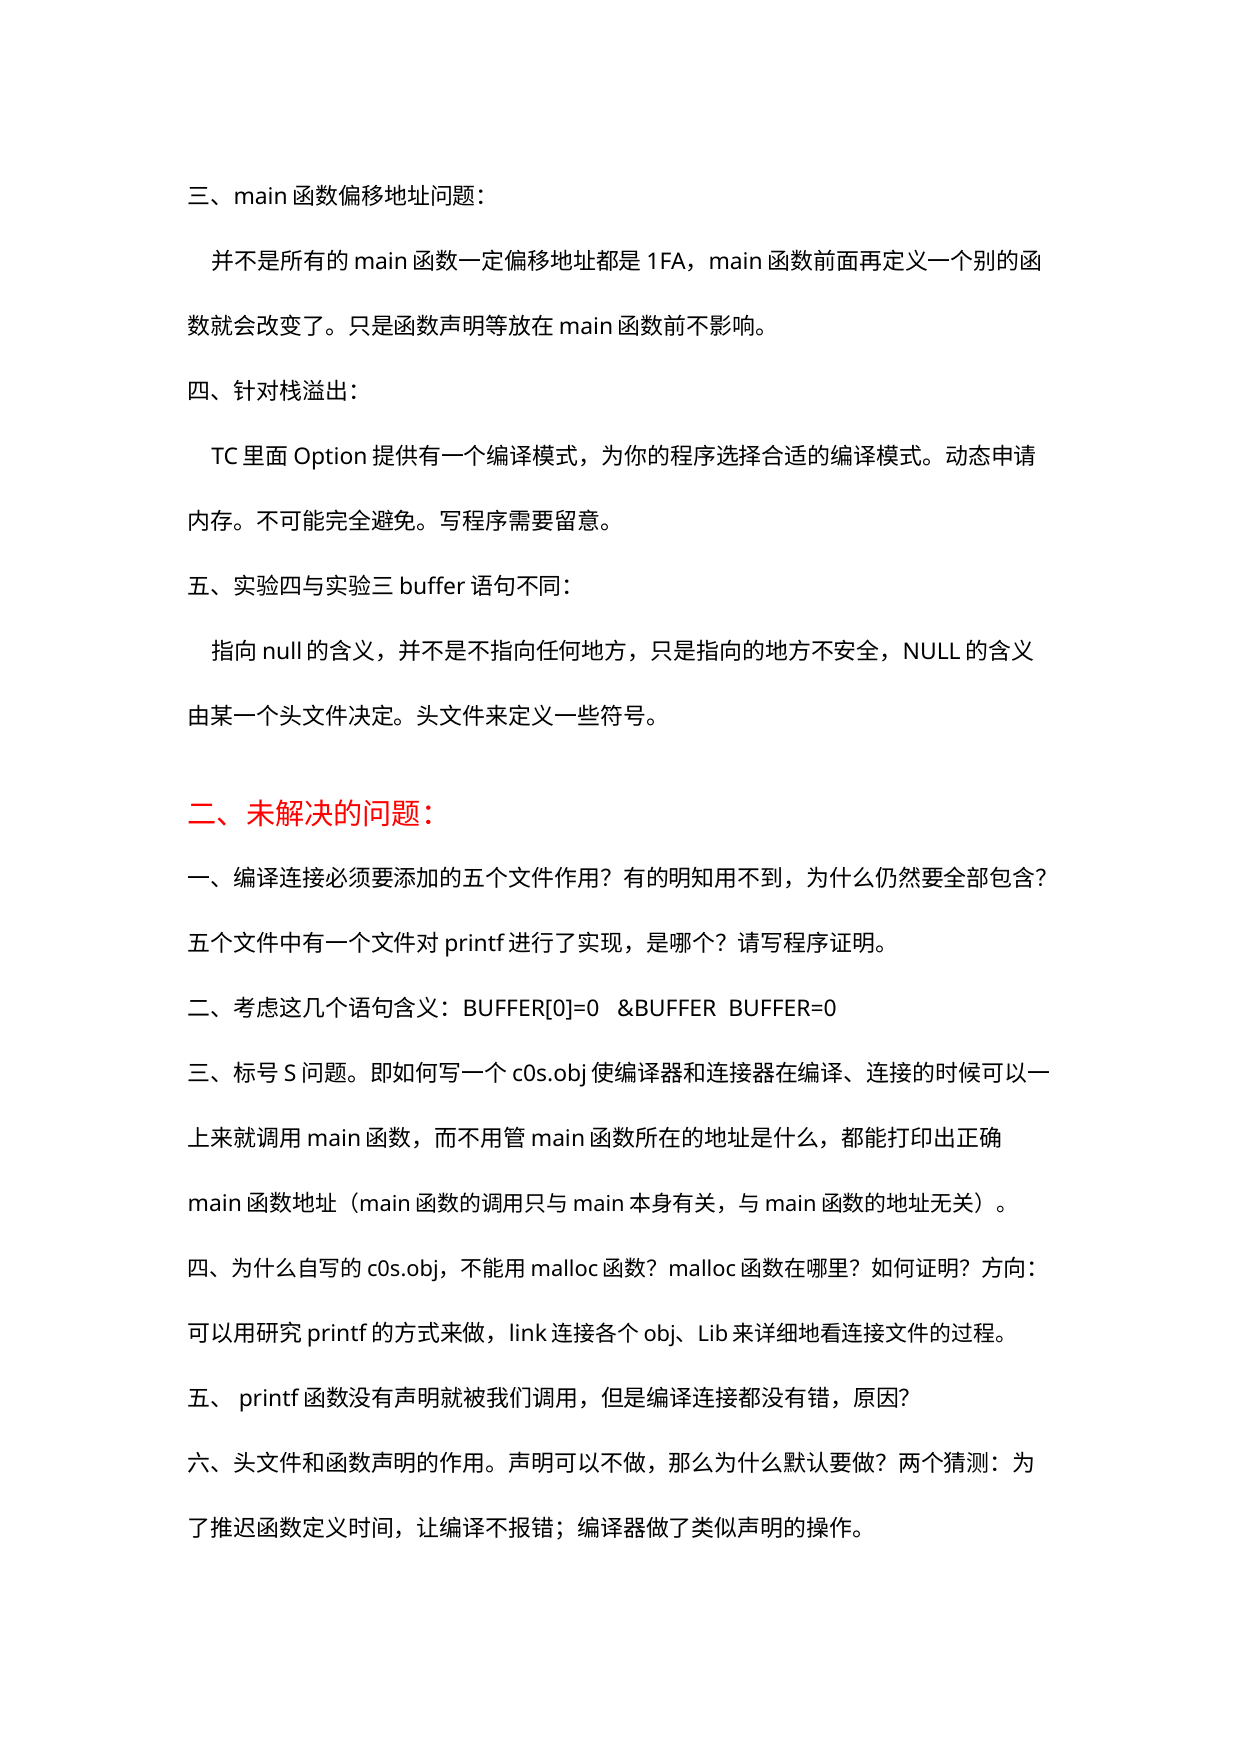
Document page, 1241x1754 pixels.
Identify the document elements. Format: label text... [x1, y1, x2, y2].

text 指向null的含义，并不是不指向任何地方，只是指向的地方不安全，NULL的含义由某一个头文件决定。头文件来定义一些符号。 [187, 617, 1053, 747]
text 四、为什么自写的c0s.obj，不能用malloc函数？malloc函数在哪里？如何证明？方向：可以用研究printf的方式来做，link连接各个obj、Lib来详细地看连接文件的过程。 [187, 1234, 1053, 1364]
list main函数偏移地址问题： [187, 162, 1053, 227]
list 未解决的问题： [187, 779, 1053, 844]
list 针对栈溢出： [187, 357, 1053, 422]
text 六、头文件和函数声明的作用。声明可以不做，那么为什么默认要做？两个猜测：为了推迟函数定义时间，让编译不报错；编译器做了类似声明的操作。 [187, 1429, 1053, 1559]
list 编译连接必须要添加的五个文件作用？有的明知用不到，为什么仍然要全部包含？五个文件中有一个文件对printf进行了实现，是哪个？请写程序证明。 [187, 844, 1053, 974]
text 五、 printf函数没有声明就被我们调用，但是编译连接都没有错，原因？ [187, 1364, 1053, 1429]
text TC里面Option提供有一个编译模式，为你的程序选择合适的编译模式。动态申请内存。不可能完全避免。写程序需要留意。 [187, 422, 1053, 552]
text 并不是所有的main函数一定偏移地址都是1FA，main函数前面再定义一个别的函数就会改变了。只是函数声明等放在main函数前不影响。 [187, 227, 1053, 357]
text 三、标号S问题。即如何写一个c0s.obj使编译器和连接器在编译、连接的时候可以一上来就调用main函数，而不用管main函数所在的地址是什么，都能打印出正确main函数地址（main函数的调用只与main本身有关，与main函数的地址无关）。 [187, 1039, 1053, 1234]
text 二、考虑这几个语句含义：BUFFER[0]=0 &BUFFER BUFFER=0 [187, 974, 1053, 1039]
list 实验四与实验三 buffer语句不同： [187, 552, 1053, 617]
